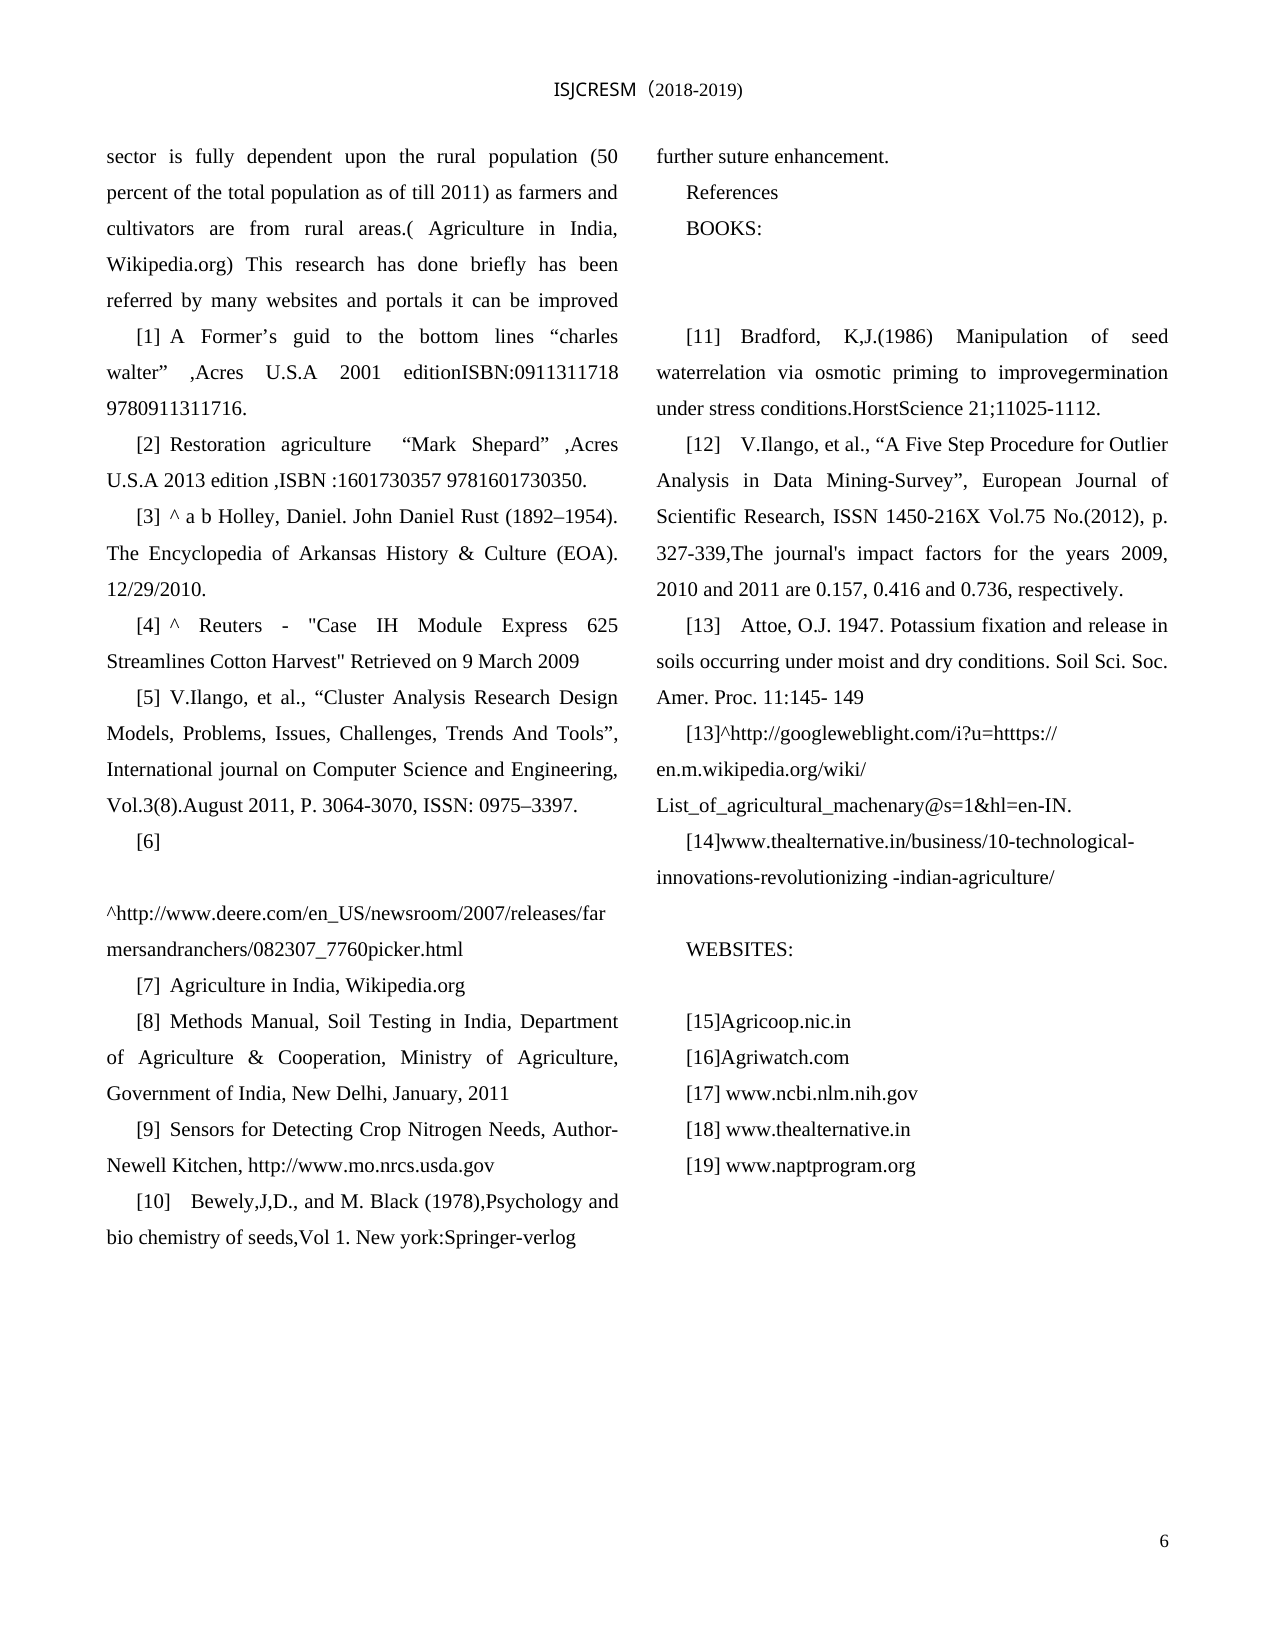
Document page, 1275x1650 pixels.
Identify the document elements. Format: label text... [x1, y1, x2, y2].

text [15]Agricoop.nic.in [656, 1009, 1169, 1033]
text [4] ^ Reuters - "Case IH Module Express 625 Streamlines Cotton Harvest" Retrieved on 9 March 2009 [106, 612, 619, 673]
text [8] Methods Manual, Soil Testing in India, Department of Agriculture & Cooperation, Ministry of Agriculture, Government of India, New Delhi, January, 2011 [106, 1009, 619, 1105]
text [2] Restoration agriculture “Mark Shepard” ,Acres U.S.A 2013 edition ,ISBN :1601730357 9781601730350. [106, 432, 619, 492]
text [14]www.thealternative.in/business/10-technological-innovations-revolutionizing -indian-agriculture/ [656, 829, 1169, 889]
text [6] ^http://www.deere.com/en_US/newsroom/2007/releases/farmersandranchers/082307_7760picker.html [106, 829, 619, 961]
text [7] Agriculture in India, Wikipedia.org [106, 973, 619, 997]
text WEBSITES: [656, 937, 1169, 961]
text [13] Attoe, O.J. 1947. Potassium fixation and release in soils occurring under moist and dry conditions. Soil Sci. Soc. Amer. Proc. 11:145- 149 [656, 612, 1169, 709]
text [19] www.naptprogram.org [656, 1153, 1169, 1177]
text [9] Sensors for Detecting Crop Nitrogen Needs, Author- Newell Kitchen, http://www.mo.nrcs.usda.gov [106, 1117, 619, 1177]
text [656, 144, 1169, 168]
text [10] Bewely,J,D., and M. Black (1978),Psychology and bio chemistry of seeds,Vol 1. New york:Springer-verlog [106, 1189, 619, 1249]
text BOOKS: [656, 216, 1169, 240]
text [5] V.Ilango, et al., “Cluster Analysis Research Design Models, Problems, Issues, Challenges, Trends And Tools”, International journal on Computer Science and Engineering, Vol.3(8).August 2011, P. 3064-3070, ISSN: 0975–3397. [106, 684, 619, 817]
text [1] A Former’s guid to the bottom lines “charles walter” ,Acres U.S.A 2001 editionISBN:0911311718 9780911311716. [106, 324, 619, 420]
text [11] Bradford, K,J.(1986) Manipulation of seed waterrelation via osmotic priming to improvegermination under stress conditions.HorstScience 21;11025-1112. [656, 324, 1169, 420]
text [3] ^ a b Holley, Daniel. John Daniel Rust (1892–1954). The Encyclopedia of Arkansas History & Culture (EOA). 12/29/2010. [106, 504, 619, 601]
text [12] V.Ilango, et al., “A Five Step Procedure for Outlier Analysis in Data Mining-Survey”, European Journal of Scientific Research, ISSN 1450-216X Vol.75 No.(2012), p. 327-339,The journal's impact factors for the years 2009, 2010 and 2011 are 0.157, 0.416 and 0.736, respectively. [656, 432, 1169, 601]
text [13]^http://googleweblight.com/i?u=htttps://en.m.wikipedia.org/wiki/List_of_agricultural_machenary@s=1&hl=en-IN. [656, 721, 1169, 817]
text [17] www.ncbi.nlm.nih.gov [656, 1081, 1169, 1105]
text [18] www.thealternative.in [656, 1117, 1169, 1141]
text References [656, 180, 1169, 204]
text [16]Agriwatch.com [656, 1045, 1169, 1069]
